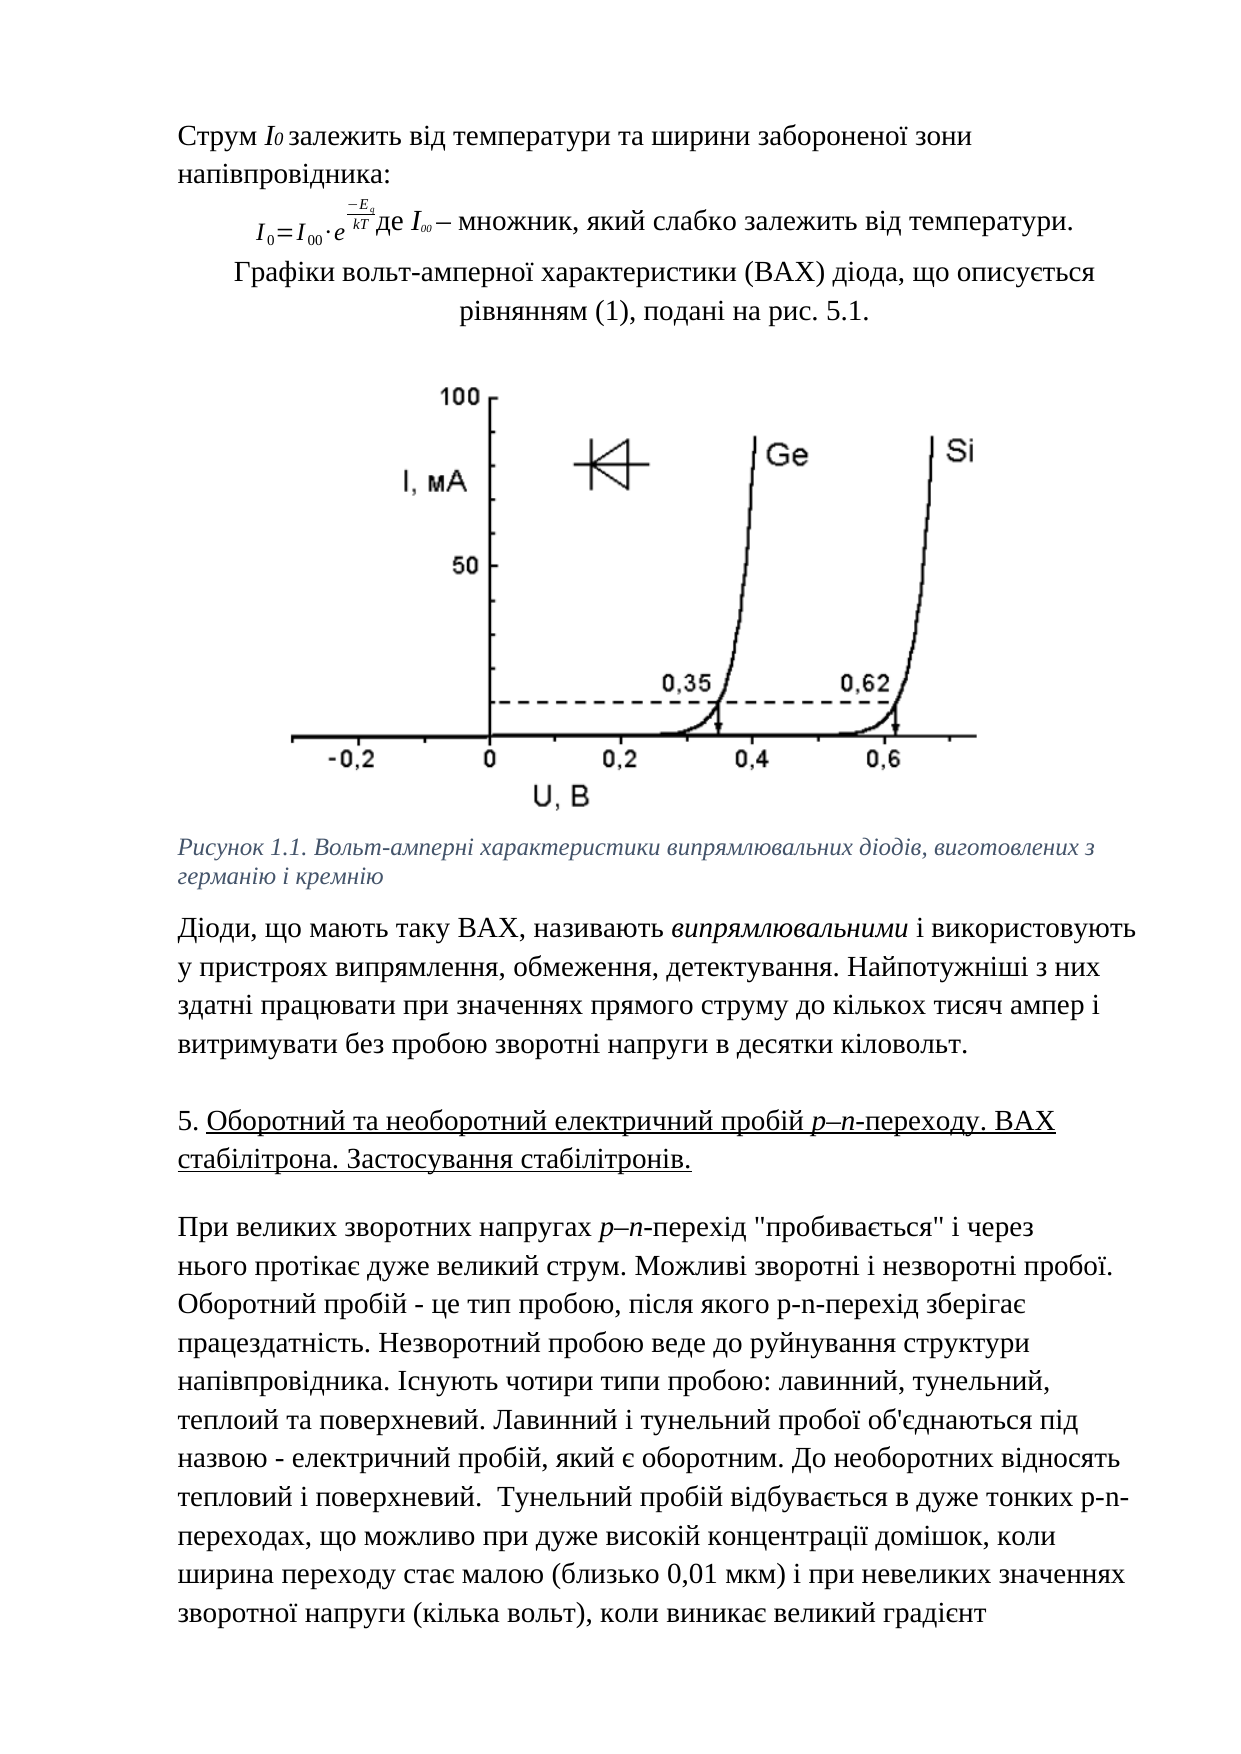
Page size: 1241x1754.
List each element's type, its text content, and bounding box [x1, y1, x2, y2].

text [177, 1209, 1152, 1628]
picture [240, 330, 1089, 826]
text 5. Оборотний та необоротний електричний пробій p–n-переходу. ВАХ стабілітрона. Застосування стабілітронів. [177, 1103, 1152, 1175]
text Струм І0 залежить від температури та ширини забороненої зони напівпровідника: [177, 118, 1152, 190]
text Діоди, що мають таку ВАХ, називають випрямлювальними і використовують у пристроях випрямлення, обмеження, детектування. Найпотужніші з них здатні працювати при значеннях прямого струму до кількох тисяч ампер і витримувати без пробою зворотні напруги в десятки кіловольт. [177, 910, 1152, 1059]
text Рисунок 1.1. Вольт-амперні характеристики випрямлювальних діодів, виготовлених з германію і кремнію [177, 832, 1152, 889]
